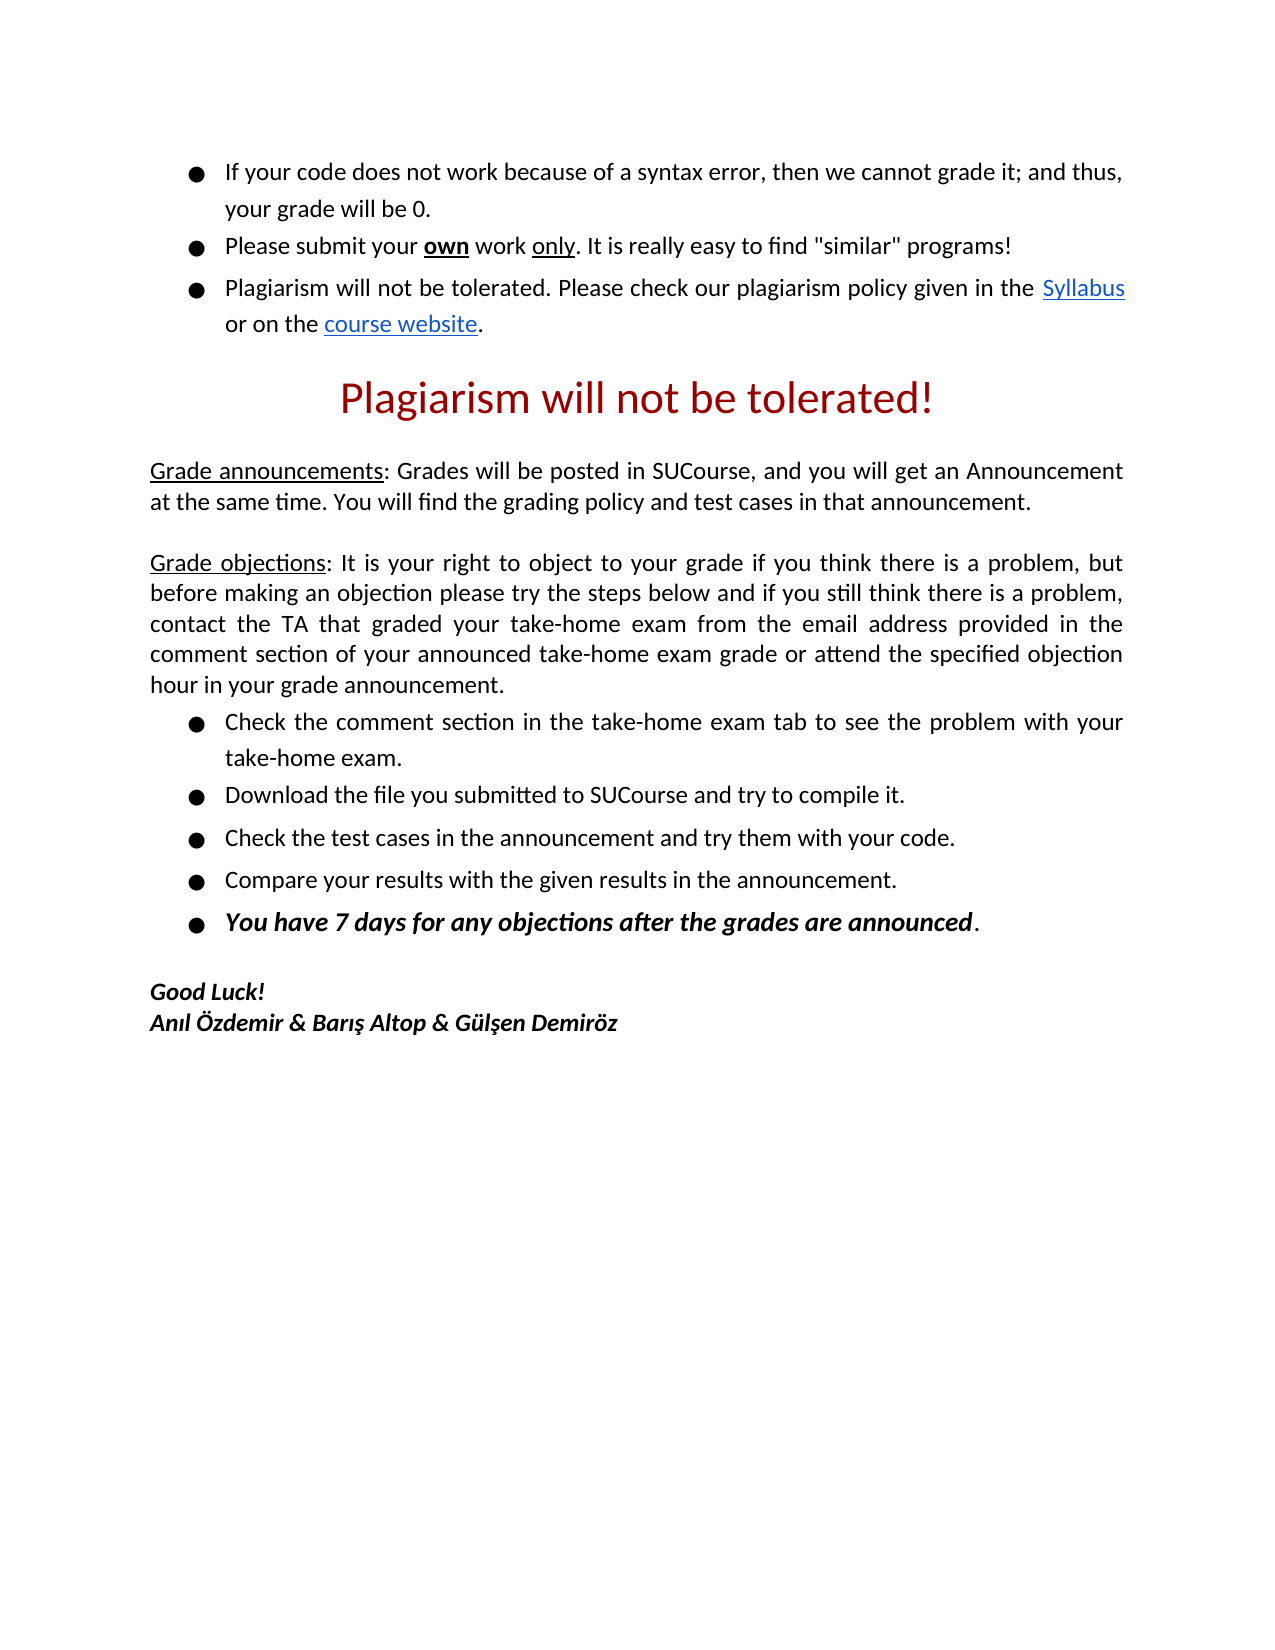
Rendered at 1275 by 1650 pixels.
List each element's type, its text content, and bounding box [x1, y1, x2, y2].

list Download the file you submitted to SUCourse and try to compile it. [187, 773, 1125, 815]
list If your code does not work because of a syntax error, then we cannot grade it; and thus, your grade will be 0. [187, 150, 1125, 223]
text Grade objections: It is your right to object to your grade if you think there is a problem, but before making an objection please try the steps below and if you still think there is a problem, contact the TA that graded your take-home exam from the email address provided in the comment section of your announced take-home exam grade or attend the specified objection hour in your grade announcement. [150, 547, 1125, 699]
list Compare your results with the given results in the announcement. [187, 858, 1125, 901]
list Please submit your own work only. It is really easy to find "similar" programs! [187, 223, 1125, 266]
text Anıl Özdemir & Barış Altop & Gülşen Demiröz [150, 1007, 1125, 1037]
text Good Luck! [150, 976, 1125, 1007]
list You have 7 days for any objections after the grades are announced. [187, 901, 1125, 943]
list Check the comment section in the take-home exam tab to see the problem with your take-home exam. [187, 699, 1125, 773]
list Check the test cases in the announcement and try them with your code. [187, 815, 1125, 858]
list Plagiarism will not be tolerated. Please check our plagiarism policy given in the Syllabus or on the course website. [187, 266, 1125, 339]
subtitle Plagiarism will not be tolerated! [150, 369, 1125, 425]
text Grade announcements: Grades will be posted in SUCourse, and you will get an Announcement at the same time. You will find the grading policy and test cases in that announcement. [150, 456, 1125, 517]
